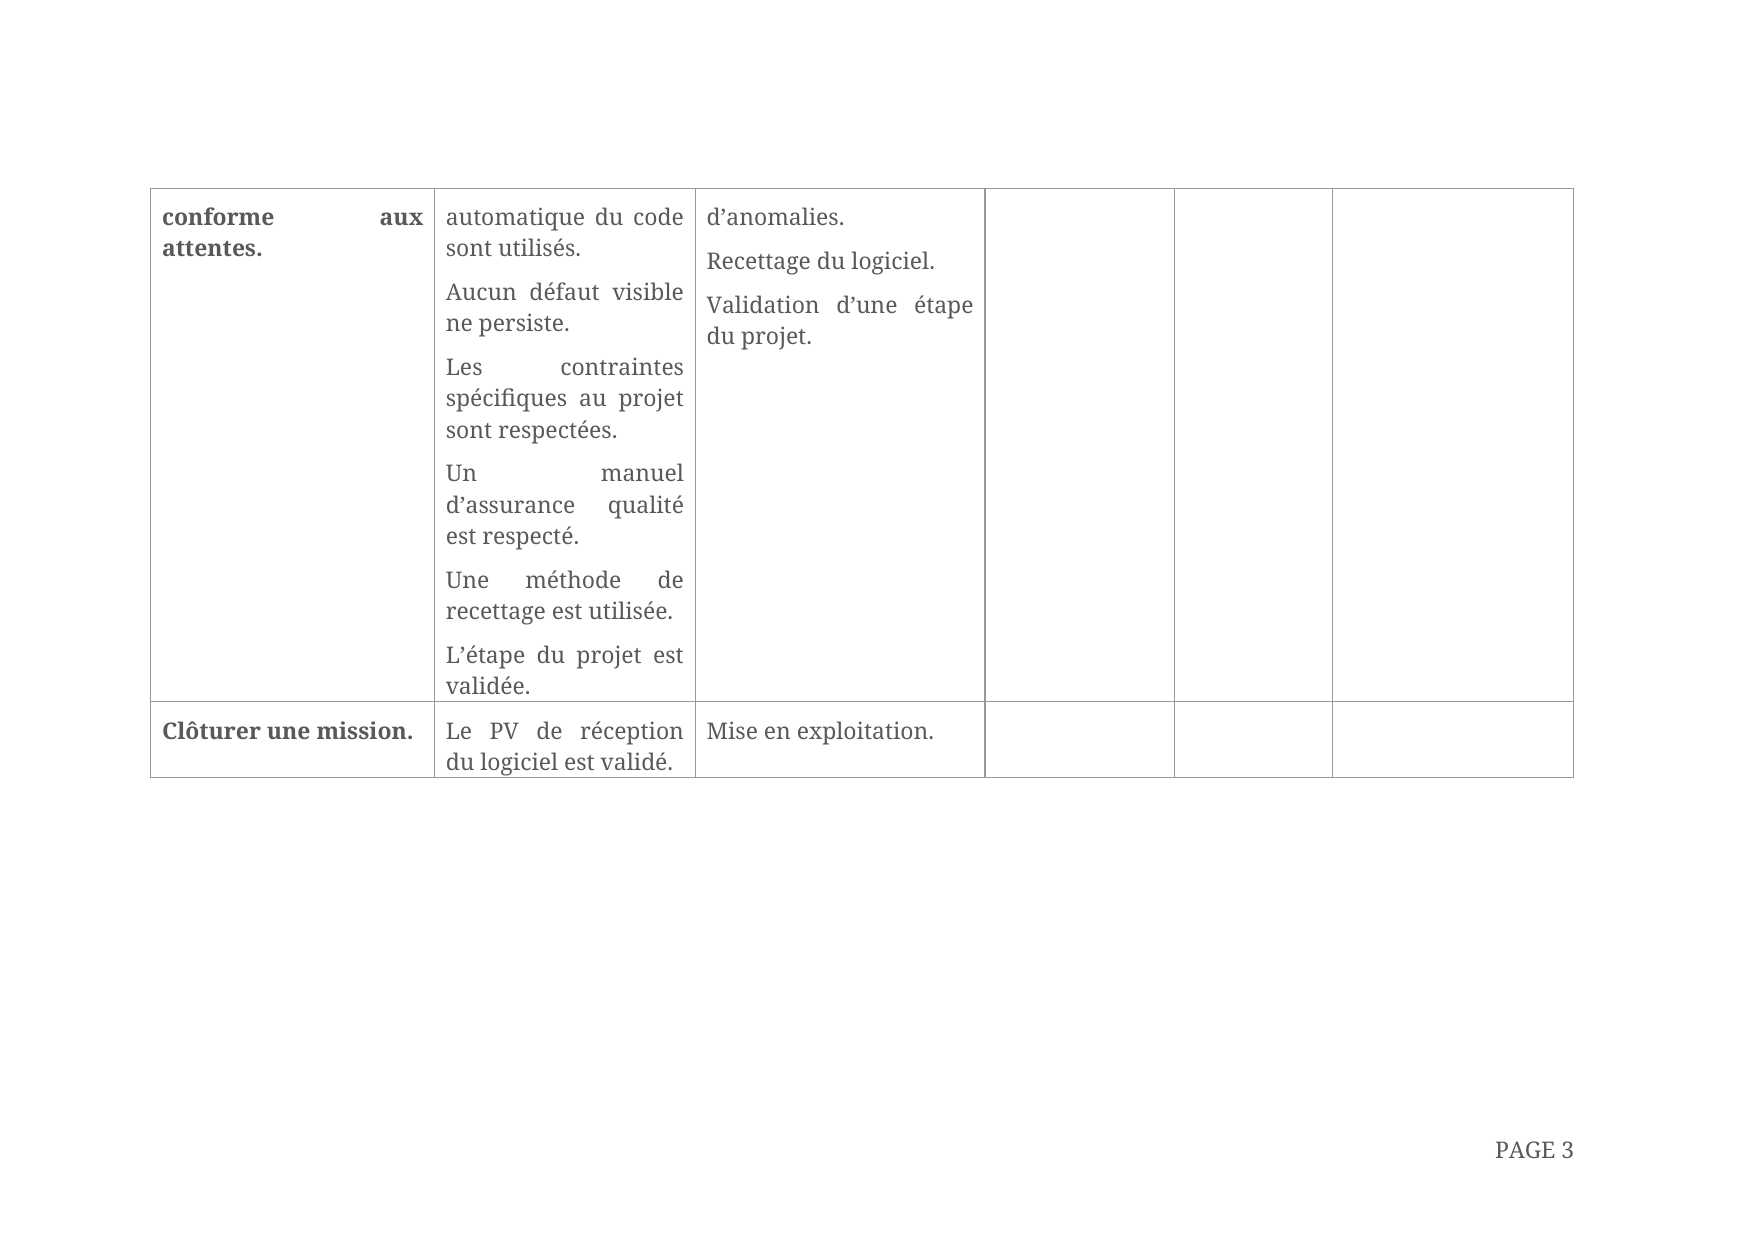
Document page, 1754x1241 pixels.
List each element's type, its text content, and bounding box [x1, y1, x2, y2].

table_cell Mise en exploitation. [696, 702, 984, 777]
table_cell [435, 189, 695, 701]
table_cell [986, 189, 1174, 701]
table_cell Le PV de réception du logiciel est validé. [435, 702, 695, 777]
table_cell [151, 189, 434, 701]
table_cell [986, 702, 1174, 777]
table_cell Clôturer une mission. [151, 702, 434, 777]
table_cell [1175, 189, 1332, 701]
table_cell [1333, 189, 1573, 701]
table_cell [696, 189, 984, 701]
table_cell [1175, 702, 1332, 777]
table_cell [1333, 702, 1573, 777]
